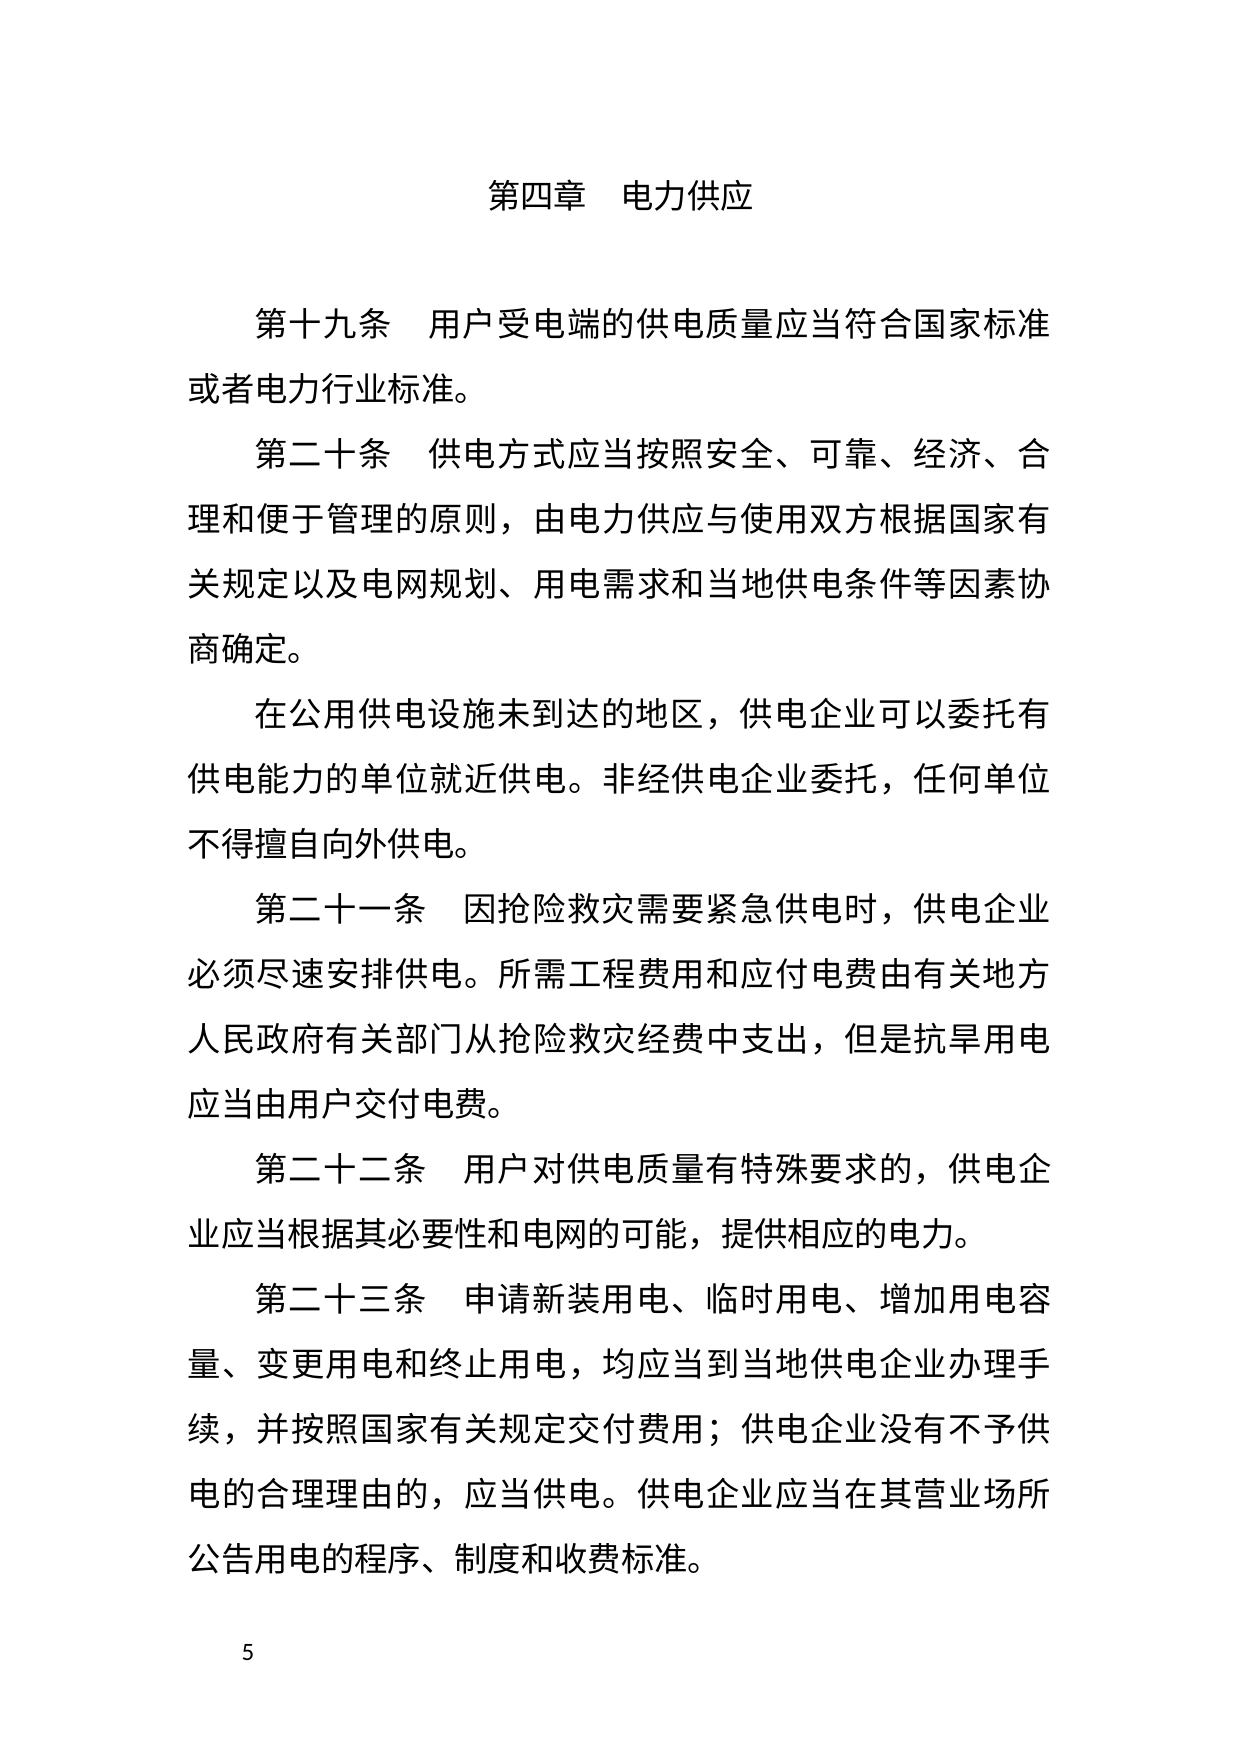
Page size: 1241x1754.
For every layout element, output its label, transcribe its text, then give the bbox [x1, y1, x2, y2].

text 第二十二条 用户对供电质量有特殊要求的，供电企业应当根据其必要性和电网的可能，提供相应的电力。 [187, 1134, 1053, 1264]
text 第二十三条 申请新装用电、临时用电、增加用电容量、变更用电和终止用电，均应当到当地供电企业办理手续，并按照国家有关规定交付费用；供电企业没有不予供电的合理理由的，应当供电。供电企业应当在其营业场所公告用电的程序、制度和收费标准。 [187, 1264, 1053, 1589]
text 第十九条 用户受电端的供电质量应当符合国家标准或者电力行业标准。 [187, 289, 1053, 419]
text 在公用供电设施未到达的地区，供电企业可以委托有供电能力的单位就近供电。非经供电企业委托，任何单位不得擅自向外供电。 [187, 679, 1053, 874]
subtitle 第四章 电力供应 [187, 162, 1053, 227]
text 第二十条 供电方式应当按照安全、可靠、经济、合理和便于管理的原则，由电力供应与使用双方根据国家有关规定以及电网规划、用电需求和当地供电条件等因素协商确定。 [187, 419, 1053, 679]
text 第二十一条 因抢险救灾需要紧急供电时，供电企业必须尽速安排供电。所需工程费用和应付电费由有关地方人民政府有关部门从抢险救灾经费中支出，但是抗旱用电应当由用户交付电费。 [187, 874, 1053, 1134]
